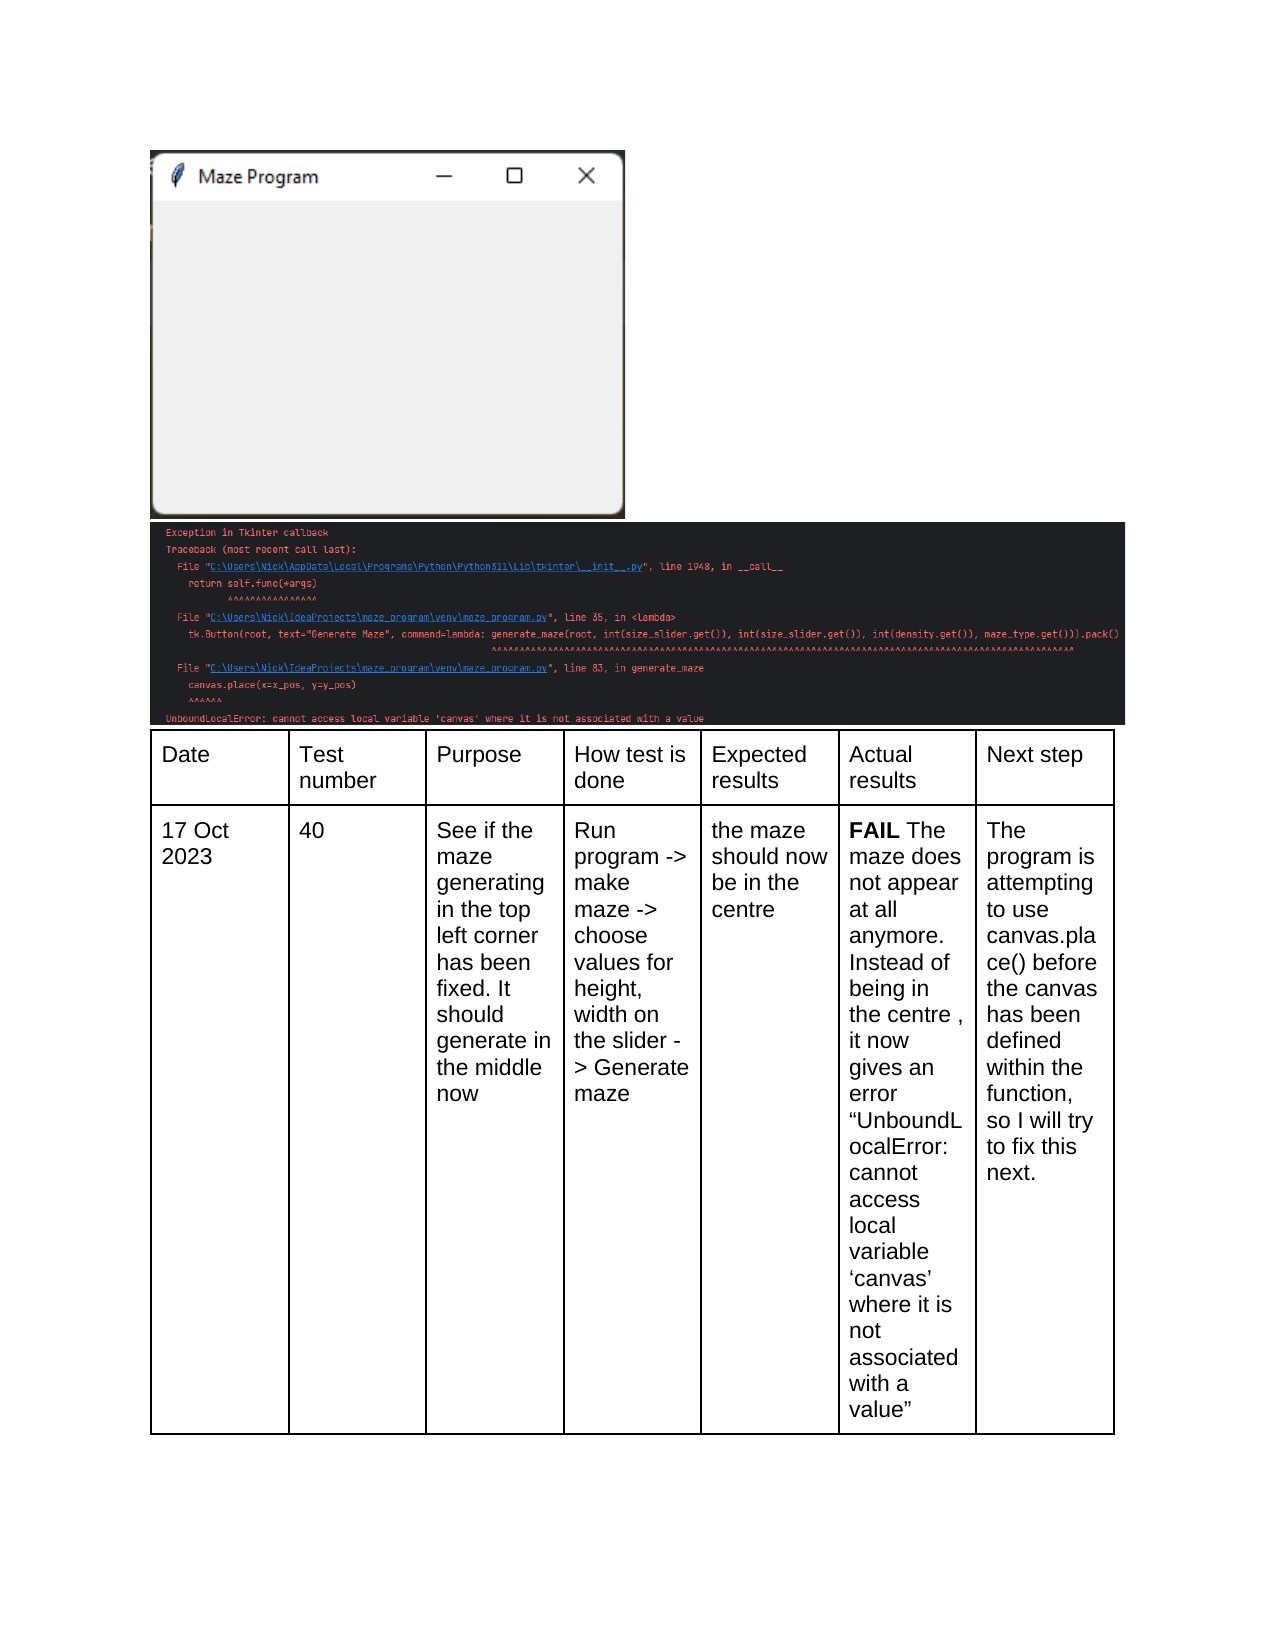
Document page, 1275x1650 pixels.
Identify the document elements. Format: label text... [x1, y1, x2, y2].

table_header Purpose [427, 731, 563, 804]
picture [150, 150, 625, 519]
table_header Test number [290, 731, 425, 804]
table_cell See if the maze generating in the top left corner has been fixed. It should generate in the middle now [427, 806, 563, 1433]
table_cell Run program -> make maze -> choose values for height, width on the slider -> Generate maze [565, 806, 700, 1433]
picture [150, 522, 1125, 725]
table_cell The program is attempting to use canvas.place() before the canvas has been defined within the function, so I will try to fix this next. [977, 806, 1113, 1433]
table_header Actual results [840, 731, 975, 804]
table_header Next step [977, 731, 1113, 804]
table_cell the maze should now be in the centre [702, 806, 838, 1433]
table_cell 17 Oct 2023 [152, 806, 288, 1433]
table_header Expected results [702, 731, 838, 804]
table_header How test is done [565, 731, 700, 804]
table_cell FAIL The maze does not appear at all anymore. Instead of being in the centre , it now gives an error “UnboundLocalError: cannot access local variable ‘canvas’ where it is not associated with a value” [840, 806, 975, 1433]
table_header Date [152, 731, 288, 804]
table_cell 40 [290, 806, 425, 1433]
